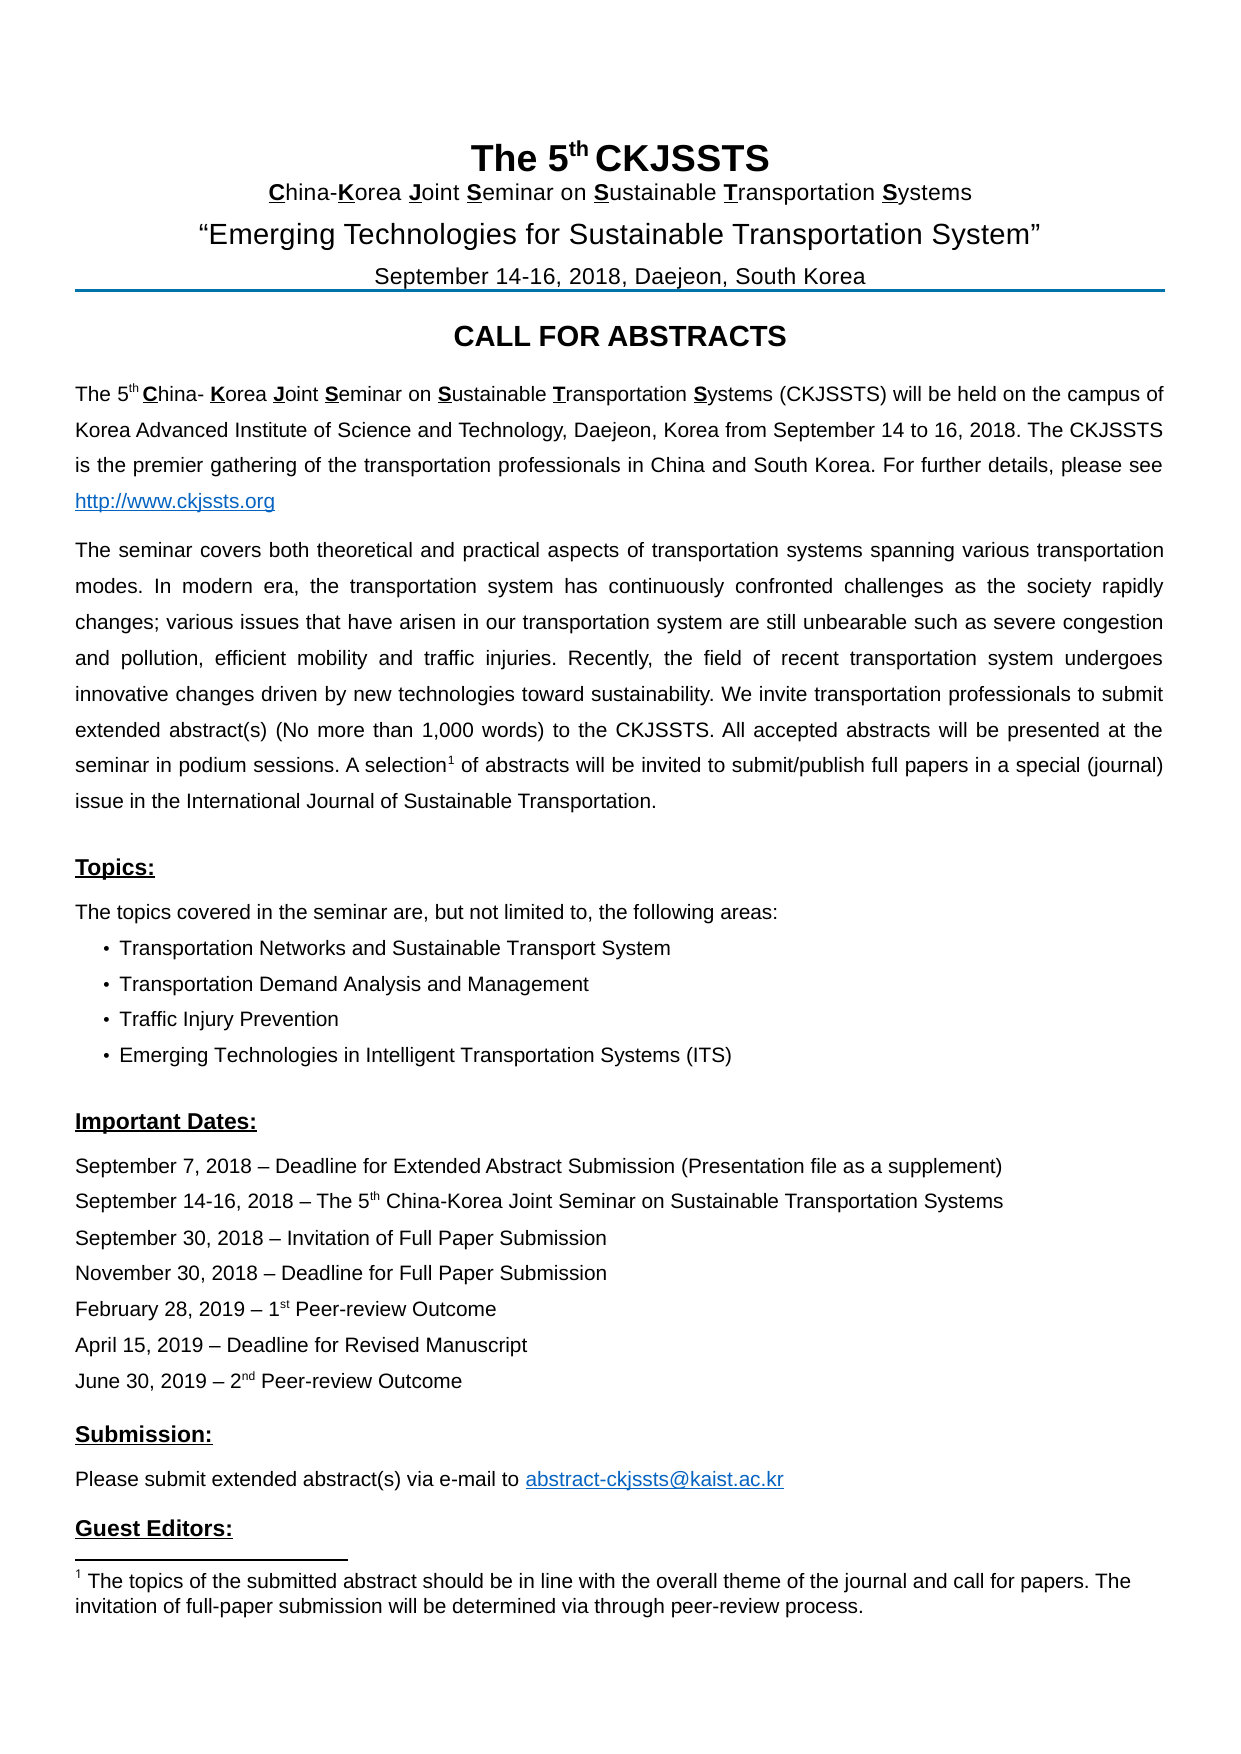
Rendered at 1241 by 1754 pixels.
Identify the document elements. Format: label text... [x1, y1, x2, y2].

text September 30, 2018 – Invitation of Full Paper Submission [75, 1225, 1165, 1249]
text The 5th CKJSSTS [75, 136, 1165, 179]
text CALL FOR ABSTRACTS [75, 319, 1165, 352]
text Please submit extended abstract(s) via e-mail to abstract-ckjssts@kaist.ac.kr [75, 1467, 1165, 1491]
text April 15, 2019 – Deadline for Revised Manuscript [75, 1333, 1165, 1357]
text Submission: [75, 1421, 1165, 1447]
text China-Korea Joint Seminar on Sustainable Transportation Systems [75, 179, 1165, 205]
text Important Dates: [75, 1108, 1165, 1134]
text November 30, 2018 – Deadline for Full Paper Submission [75, 1261, 1165, 1285]
text September 14-16, 2018, Daejeon, South Korea [75, 263, 1165, 289]
text February 28, 2019 – 1st Peer-review Outcome [75, 1297, 1165, 1321]
text September 14-16, 2018 – The 5th China-Korea Joint Seminar on Sustainable Transportation Systems [75, 1189, 1165, 1213]
list Transportation Demand Analysis and Management [103, 971, 1165, 995]
list Emerging Technologies in Intelligent Transportation Systems (ITS) [103, 1043, 1165, 1067]
text The 5th China- Korea Joint Seminar on Sustainable Transportation Systems (CKJSSTS) will be held on the campus of Korea Advanced Institute of Science and Technology, Daejeon, Korea from September 14 to 16, 2018. The CKJSSTS is the premier gathering of the transportation professionals in China and South Korea. For further details, please see http://www.ckjssts.org [75, 381, 1165, 513]
list Traffic Injury Prevention [103, 1007, 1165, 1031]
text “Emerging Technologies for Sustainable Transportation System” [75, 217, 1165, 251]
text Topics: [75, 854, 1165, 880]
text The topics covered in the seminar are, but not limited to, the following areas: [75, 899, 1165, 923]
text June 30, 2019 – 2nd Peer-review Outcome [75, 1369, 1165, 1393]
text September 7, 2018 – Deadline for Extended Abstract Submission (Presentation file as a supplement) [75, 1153, 1165, 1177]
text The seminar covers both theoretical and practical aspects of transportation systems spanning various transportation modes. In modern era, the transportation system has continuously confronted challenges as the society rapidly changes; various issues that have arisen in our transportation system are still unbearable such as severe congestion and pollution, efficient mobility and traffic injuries. Recently, the field of recent transportation system undergoes innovative changes driven by new technologies toward sustainability. We invite transportation professionals to submit extended abstract(s) (No more than 1,000 words) to the CKJSSTS. All accepted abstracts will be presented at the seminar in podium sessions. A selection of abstracts will be invited to submit/publish full papers in a special (journal) issue in the International Journal of Sustainable Transportation. [75, 538, 1165, 813]
list Transportation Networks and Sustainable Transport System [103, 935, 1165, 959]
text Guest Editors: [75, 1515, 1165, 1542]
